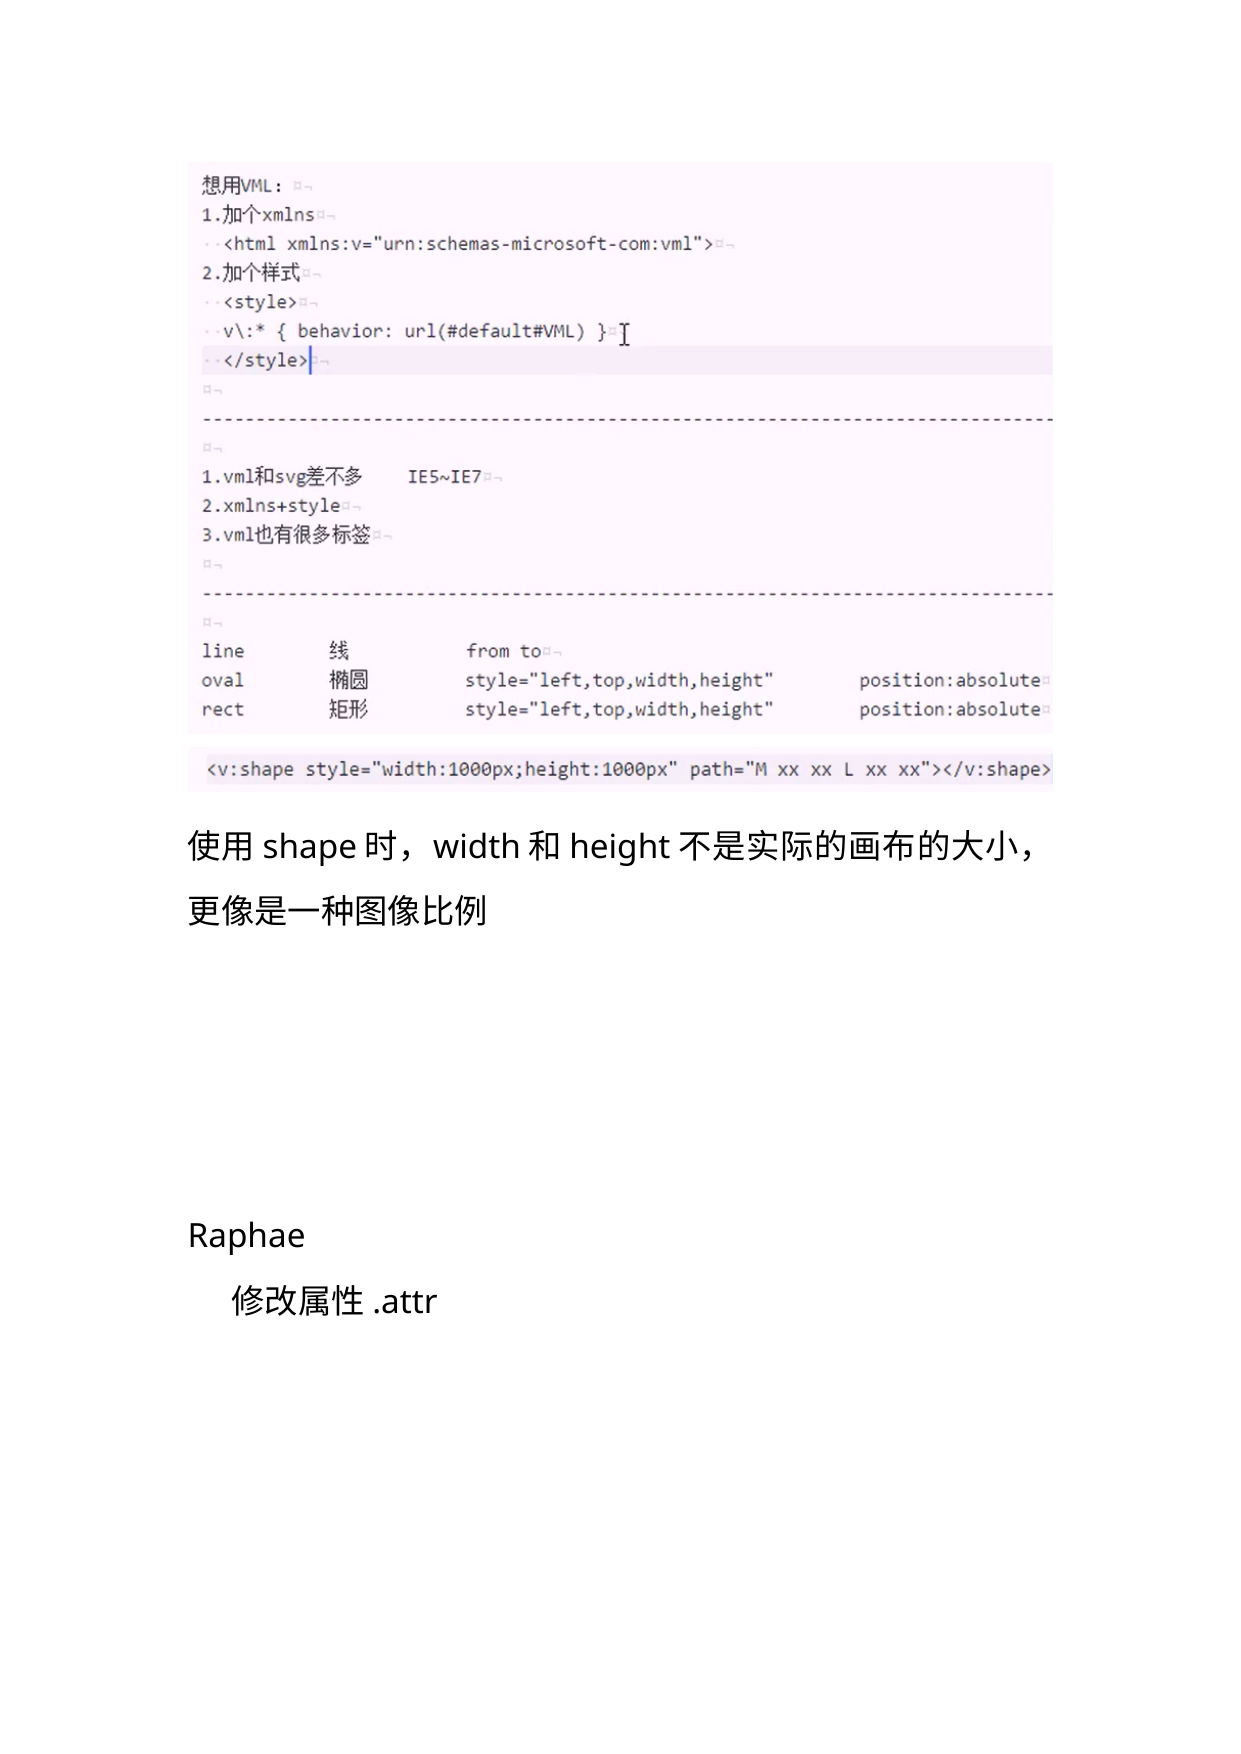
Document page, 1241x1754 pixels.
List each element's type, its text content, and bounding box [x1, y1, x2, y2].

text 修改属性 .attr [187, 1267, 1053, 1332]
text Raphae [187, 1202, 1053, 1267]
text 使用shape时，width和height不是实际的画布的大小，更像是一种图像比例 [187, 812, 1053, 942]
picture [187, 162, 1053, 734]
picture [187, 747, 1053, 792]
